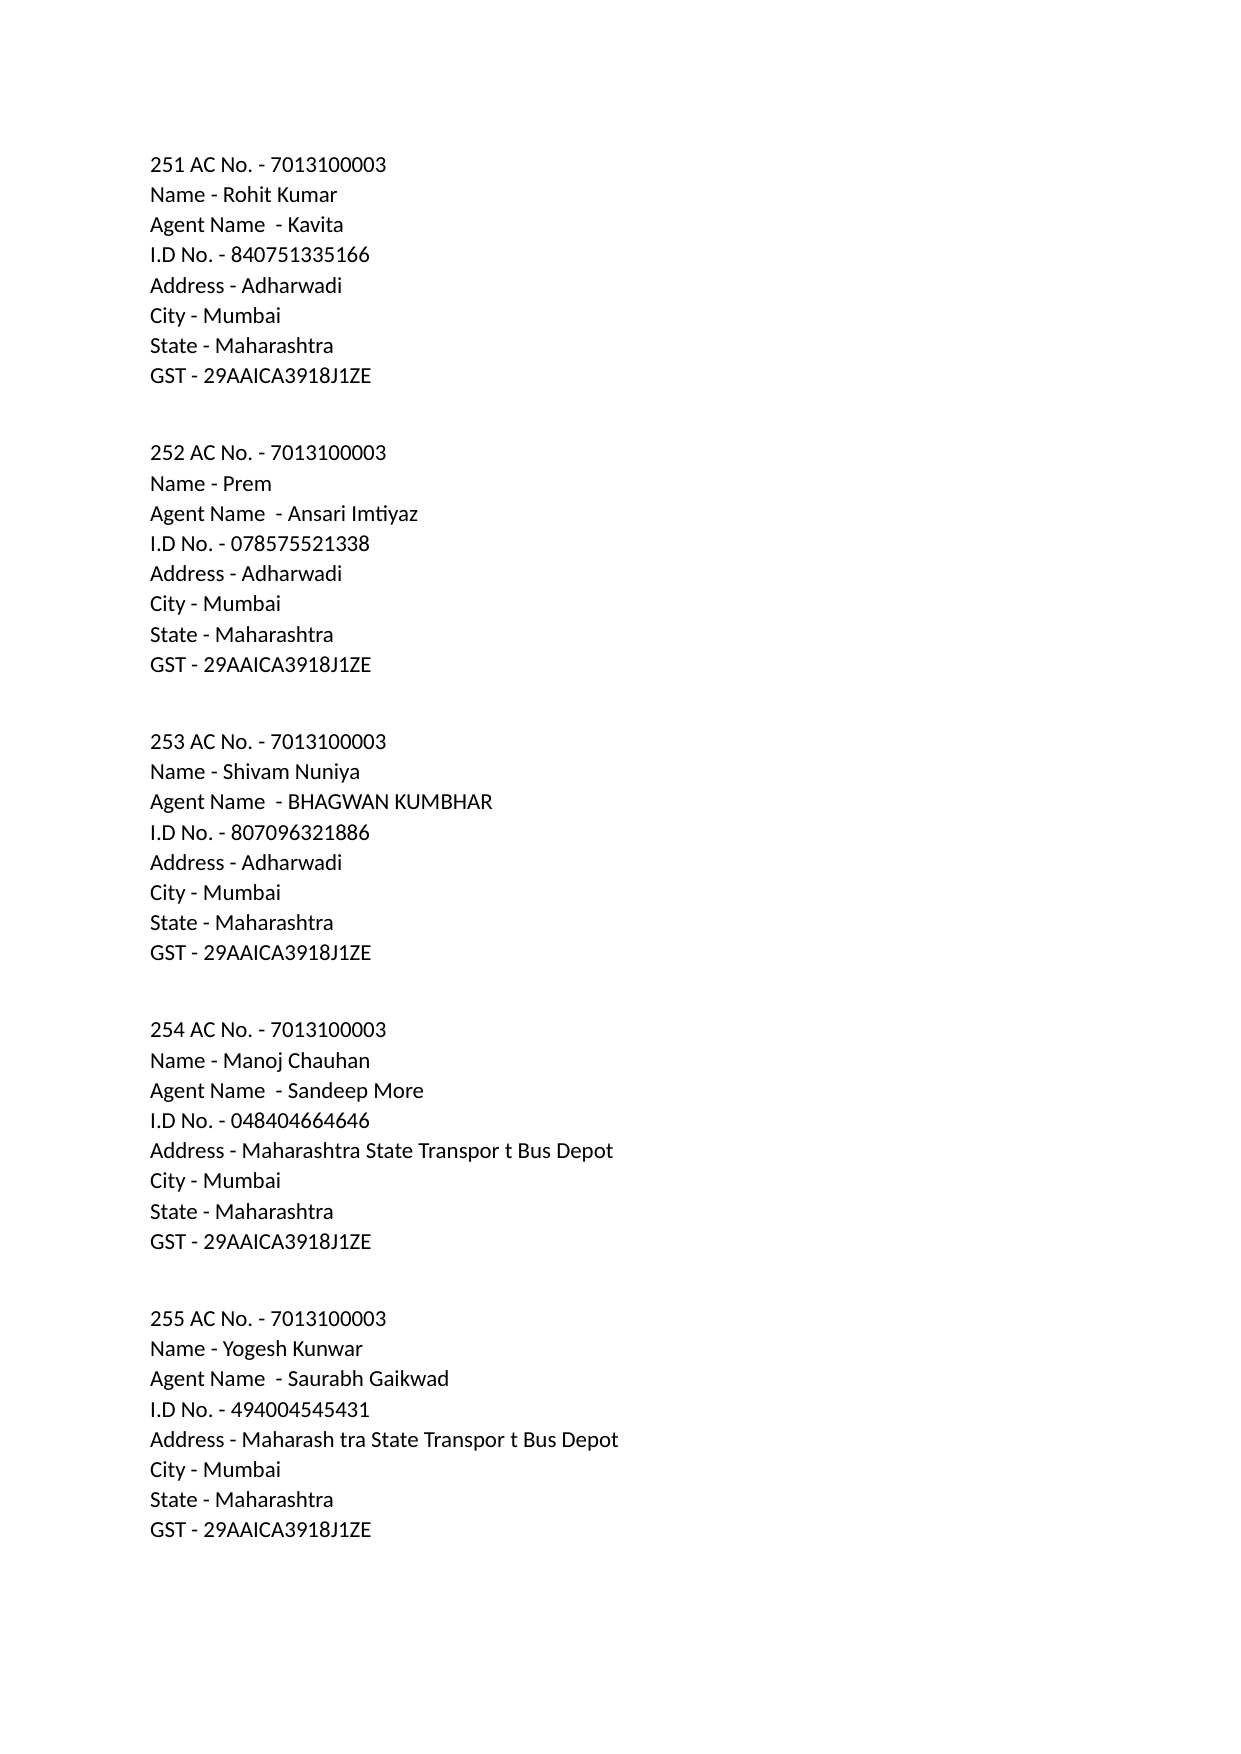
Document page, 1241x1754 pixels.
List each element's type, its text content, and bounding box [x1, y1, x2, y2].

text 254 AC No. - 7013100003 Name - Manoj Chauhan Agent Name - Sandeep More I.D No. - 048404664646 Address - Maharashtra State Transpor t Bus Depot City - Mumbai State - Maharashtra GST - 29AAICA3918J1ZE [150, 1016, 1090, 1285]
text 251 AC No. - 7013100003 Name - Rohit Kumar Agent Name - Kavita I.D No. - 840751335166 Address - Adharwadi City - Mumbai State - Maharashtra GST - 29AAICA3918J1ZE [150, 150, 1090, 420]
text 253 AC No. - 7013100003 Name - Shivam Nuniya Agent Name - BHAGWAN KUMBHAR I.D No. - 807096321886 Address - Adharwadi City - Mumbai State - Maharashtra GST - 29AAICA3918J1ZE [150, 727, 1090, 997]
text 255 AC No. - 7013100003 Name - Yogesh Kunwar Agent Name - Saurabh Gaikwad I.D No. - 494004545431 Address - Maharash tra State Transpor t Bus Depot City - Mumbai State - Maharashtra GST - 29AAICA3918J1ZE [150, 1304, 1090, 1574]
text 252 AC No. - 7013100003 Name - Prem Agent Name - Ansari Imtiyaz I.D No. - 078575521338 Address - Adharwadi City - Mumbai State - Maharashtra GST - 29AAICA3918J1ZE [150, 438, 1090, 708]
